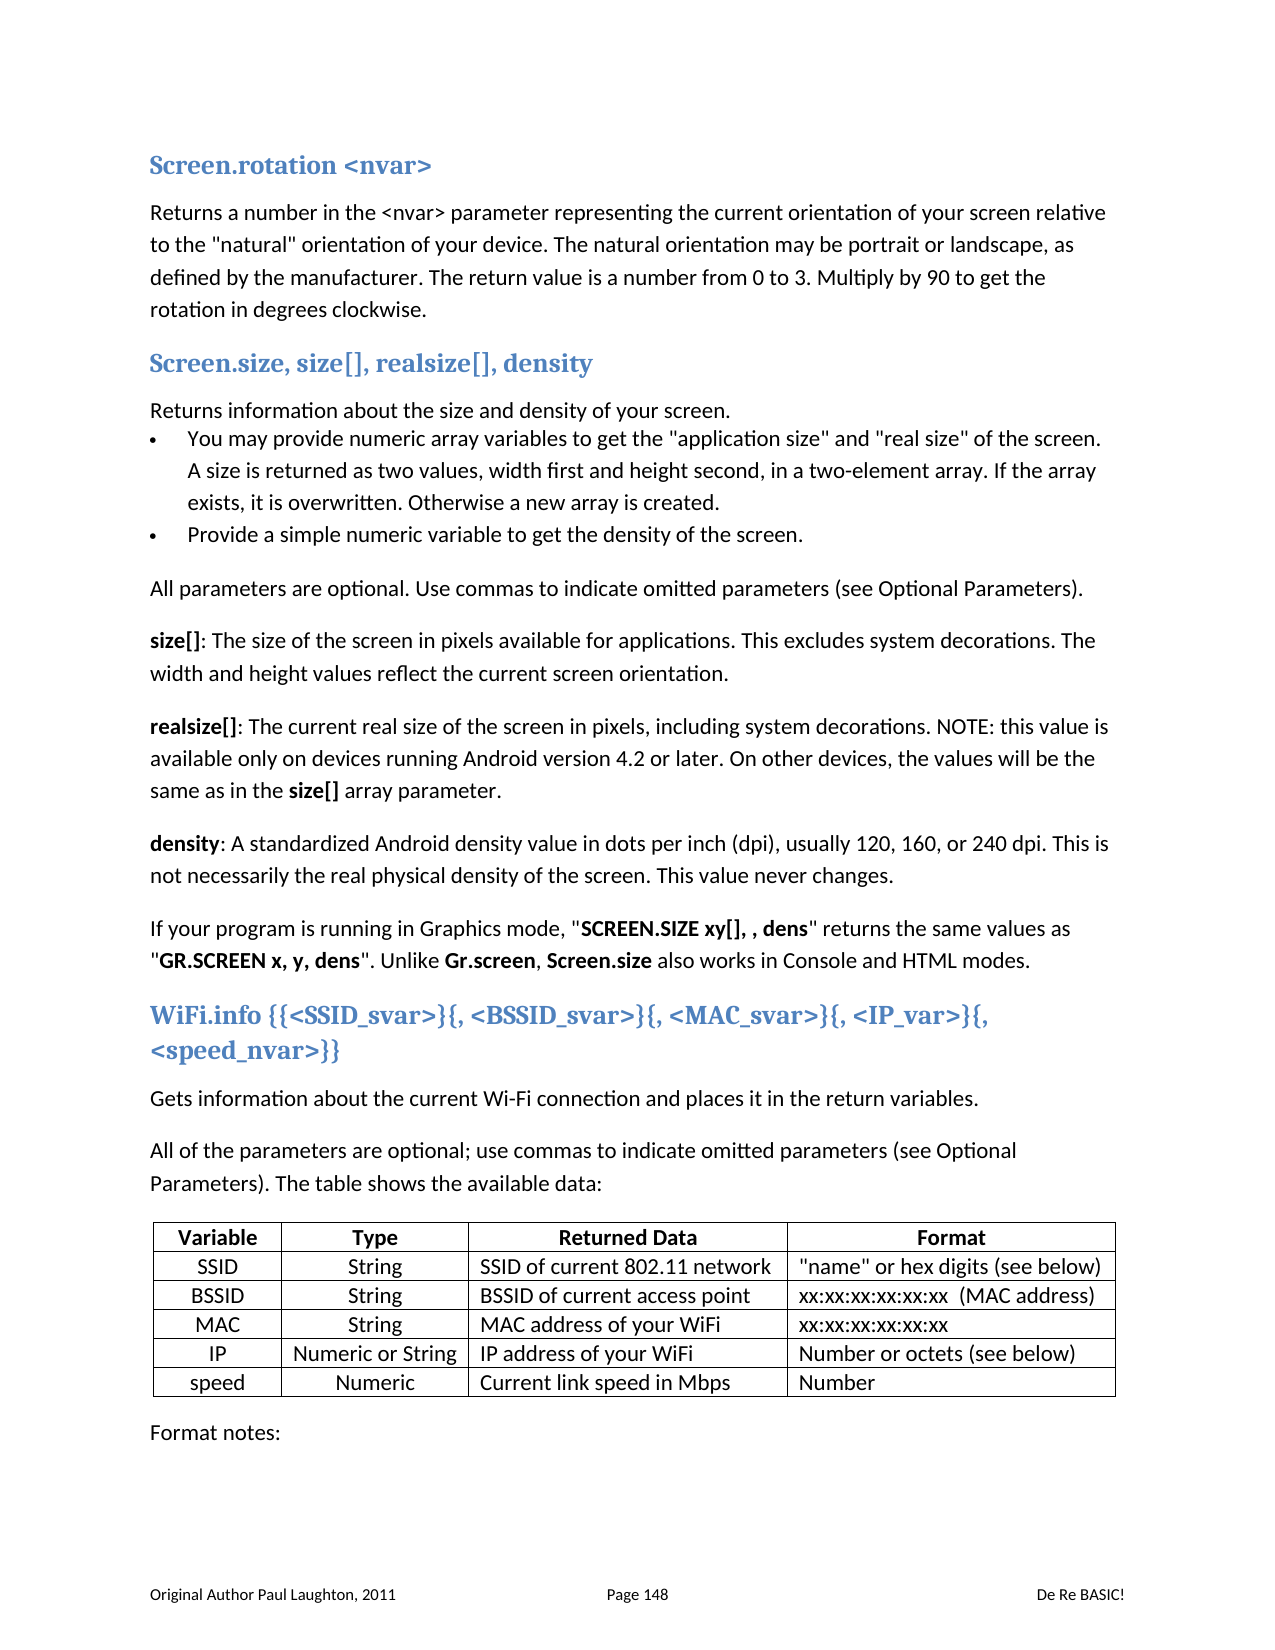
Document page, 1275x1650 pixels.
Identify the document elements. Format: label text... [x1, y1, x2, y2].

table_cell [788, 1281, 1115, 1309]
text Returns a number in the <nvar> parameter representing the current orientation of your screen relative to the "natural" orientation of your device. The natural orientation may be portrait or landscape, as defined by the manufacturer. The return value is a number from 0 to 3. Multiply by 90 to get the rotation in degrees clockwise. [150, 198, 1125, 323]
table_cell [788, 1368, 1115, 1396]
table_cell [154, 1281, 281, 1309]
subtitle Screen.size, size[], realsize[], density [150, 348, 1125, 379]
text Returns information about the size and density of your screen. [150, 396, 1125, 424]
text density: A standardized Android density value in dots per inch (dpi), usually 120, 160, or 240 dpi. This is not necessarily the real physical density of the screen. This value never changes. [150, 829, 1125, 889]
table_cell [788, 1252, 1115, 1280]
text size[]: The size of the screen in pixels available for applications. This excludes system decorations. The width and height values reflect the current screen orientation. [150, 627, 1125, 687]
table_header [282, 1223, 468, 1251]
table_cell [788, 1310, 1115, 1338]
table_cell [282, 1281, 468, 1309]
subtitle Screen.rotation <nvar> [150, 150, 1125, 181]
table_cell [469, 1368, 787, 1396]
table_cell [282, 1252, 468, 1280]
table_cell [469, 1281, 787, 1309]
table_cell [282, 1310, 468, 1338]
subtitle WiFi.info {{<SSID_svar>}{, <BSSID_svar>}{, <MAC_svar>}{, <IP_var>}{, <speed_nvar>}} [150, 1000, 1125, 1067]
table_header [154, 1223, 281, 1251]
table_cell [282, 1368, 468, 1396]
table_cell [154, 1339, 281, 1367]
list Provide a simple numeric variable to get the density of the screen. [150, 521, 1125, 549]
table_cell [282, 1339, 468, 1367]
list You may provide numeric array variables to get the "application size" and "real size" of the screen. A size is returned as two values, width first and height second, in a two-element array. If the array exists, it is overwritten. Otherwise a new array is created. [150, 424, 1125, 516]
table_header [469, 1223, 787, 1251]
text Format notes: [150, 1418, 1125, 1446]
text All parameters are optional. Use commas to indicate omitted parameters (see Optional Parameters). [150, 574, 1125, 602]
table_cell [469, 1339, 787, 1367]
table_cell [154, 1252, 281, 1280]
text Gets information about the current Wi-Fi connection and places it in the return variables. [150, 1084, 1125, 1112]
text All of the parameters are optional; use commas to indicate omitted parameters (see Optional Parameters). The table shows the available data: [150, 1137, 1125, 1197]
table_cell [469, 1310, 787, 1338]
text realsize[]: The current real size of the screen in pixels, including system decorations. NOTE: this value is available only on devices running Android version 4.2 or later. On other devices, the values will be the same as in the size[] array parameter. [150, 712, 1125, 804]
text If your program is running in Graphics mode, "SCREEN.SIZE xy[], , dens" returns the same values as "GR.SCREEN x, y, dens". Unlike Gr.screen, Screen.size also works in Console and HTML modes. [150, 914, 1125, 975]
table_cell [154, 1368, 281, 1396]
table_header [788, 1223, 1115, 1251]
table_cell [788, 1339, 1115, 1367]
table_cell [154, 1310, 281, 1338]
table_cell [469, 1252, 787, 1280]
